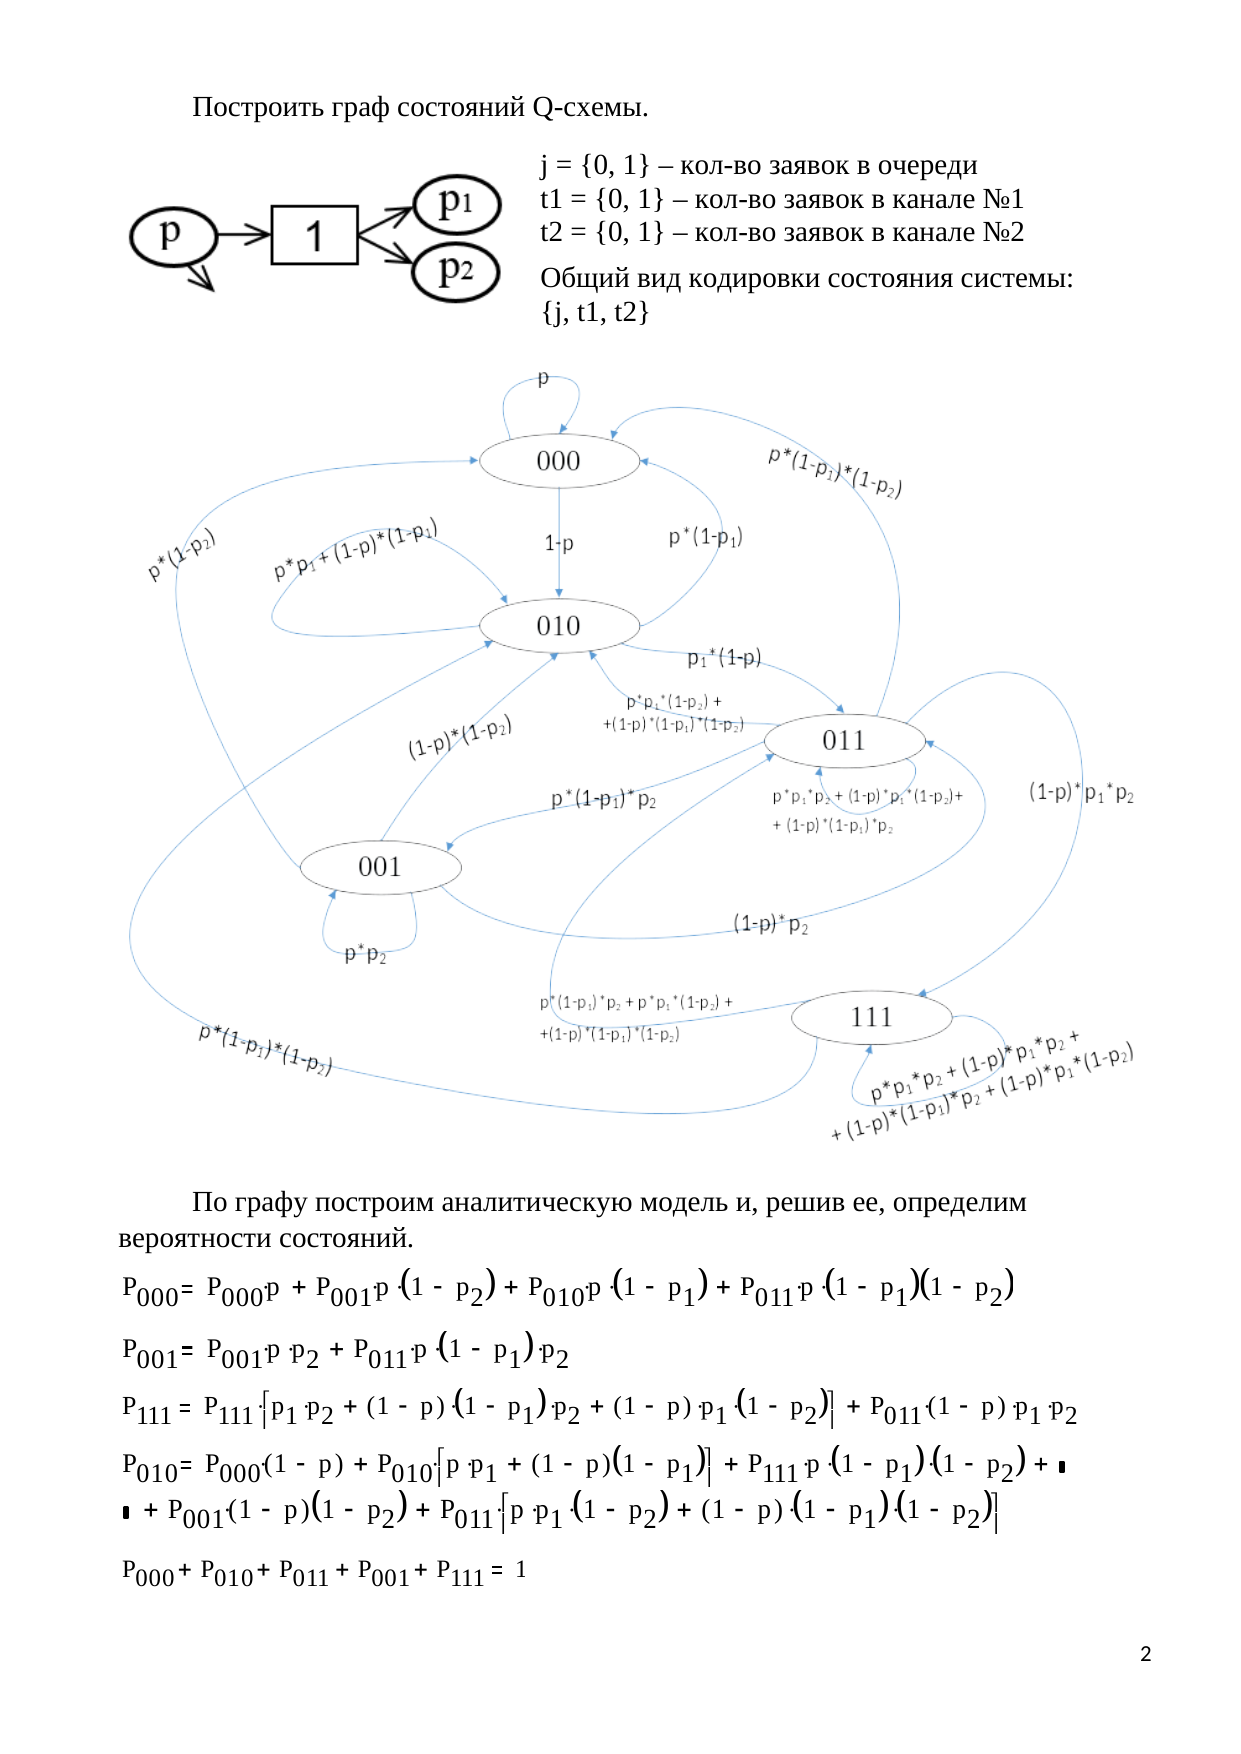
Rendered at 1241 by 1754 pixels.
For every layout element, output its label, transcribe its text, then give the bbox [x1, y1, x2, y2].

text По графу построим аналитическую модель и, решив ее, определим вероятности состояний. [118, 1184, 1152, 1254]
text Общий вид кодировки состояния системы: [521, 260, 1152, 294]
text {j, t1, t2} [118, 294, 1152, 327]
text j = {0, 1} – кол-во заявок в очереди [118, 147, 1152, 181]
text t2 = {0, 1} – кол-во заявок в канале №2 [521, 214, 1152, 248]
picture [118, 163, 521, 314]
text t1 = {0, 1} – кол-во заявок в канале №1 [521, 181, 1152, 214]
text Построить граф состояний Q-схемы. [118, 89, 1152, 122]
